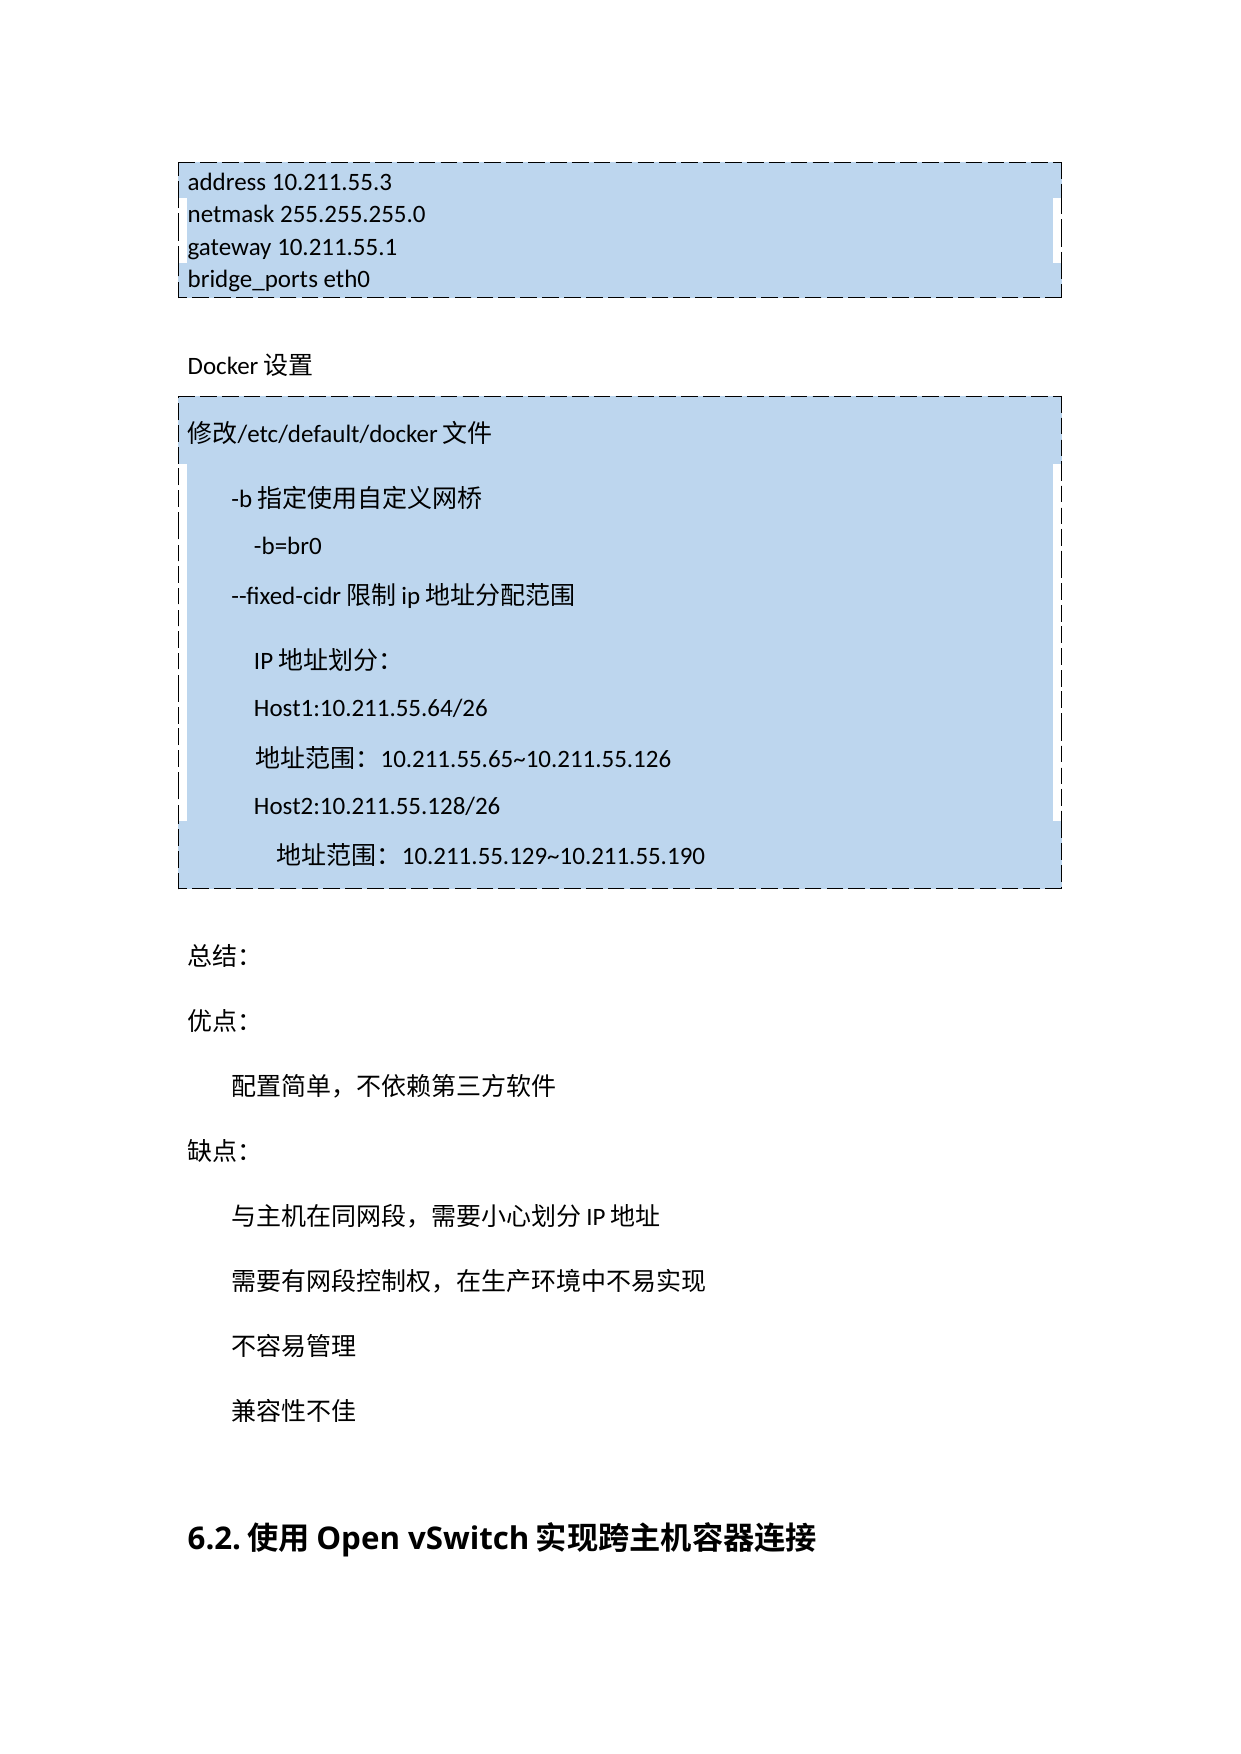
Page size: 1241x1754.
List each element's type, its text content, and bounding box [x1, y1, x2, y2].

text Host2:10.211.55.128/26 [187, 789, 1053, 818]
text -b指定使用自定义网桥 [187, 464, 1053, 529]
text 修改/etc/default/docker文件 [178, 396, 1062, 464]
text bridge_ports eth0 [178, 259, 1062, 298]
text 缺点： [187, 1117, 1053, 1182]
text IP地址划分： [187, 626, 1053, 691]
text 地址范围：10.211.55.65~10.211.55.126 [187, 724, 1053, 789]
text 需要有网段控制权，在生产环境中不易实现 [187, 1247, 1053, 1312]
text netmask 255.255.255.0 [187, 198, 1053, 230]
text 优点： [187, 987, 1053, 1052]
text gateway 10.211.55.1 [187, 230, 1053, 259]
text 配置简单，不依赖第三方软件 [187, 1052, 1053, 1117]
text Docker设置 [187, 331, 1053, 396]
text --fixed-cidr限制ip地址分配范围 [187, 561, 1053, 626]
text -b=br0 [187, 529, 1053, 561]
text 与主机在同网段，需要小心划分IP地址 [187, 1182, 1053, 1247]
text 地址范围：10.211.55.129~10.211.55.190 [178, 818, 1062, 889]
text address 10.211.55.3 [178, 162, 1062, 198]
text 总结： [187, 922, 1053, 987]
subtitle 使用Open vSwitch实现跨主机容器连接 [187, 1504, 1053, 1569]
text 不容易管理 [187, 1312, 1053, 1377]
text Host1:10.211.55.64/26 [187, 691, 1053, 724]
text 兼容性不佳 [187, 1377, 1053, 1442]
